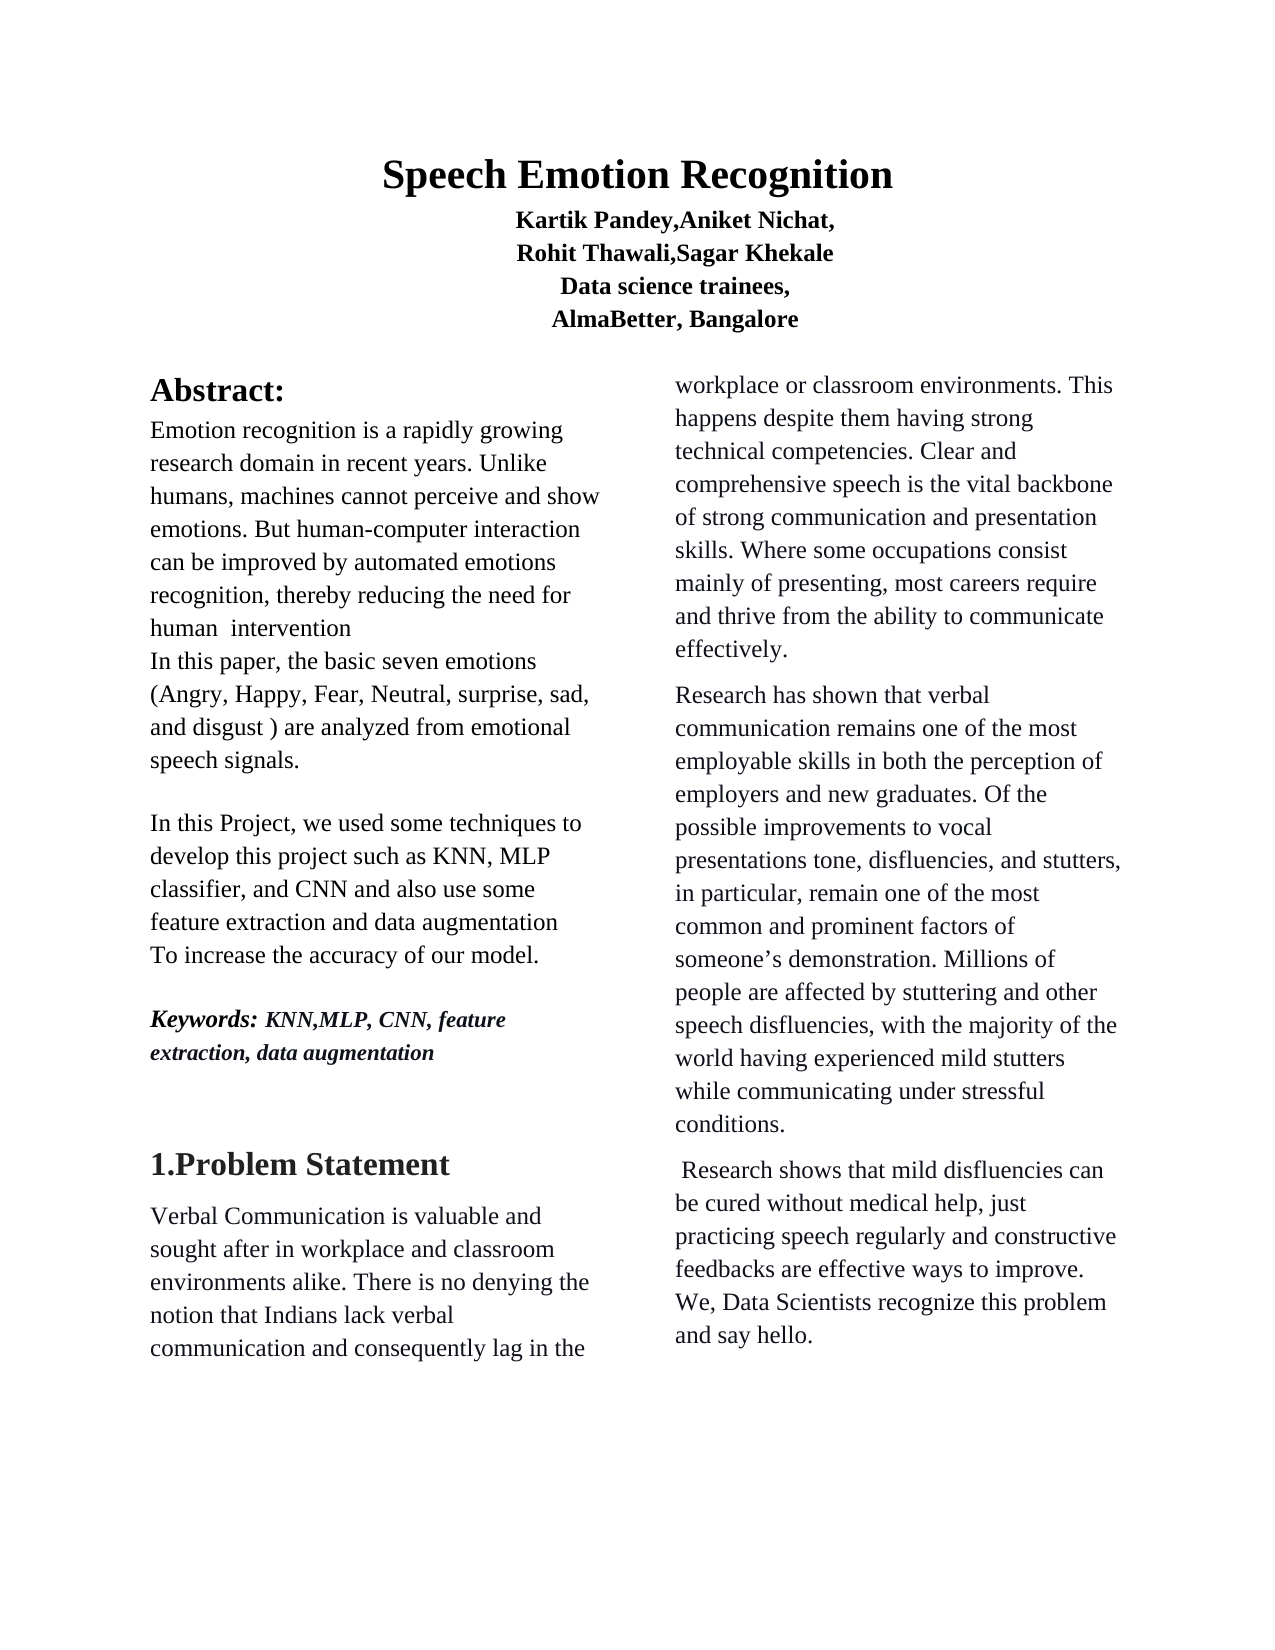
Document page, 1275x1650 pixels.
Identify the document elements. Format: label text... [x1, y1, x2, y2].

text Abstract: [150, 370, 600, 408]
text To increase the accuracy of our model. [150, 941, 600, 969]
text Verbal Communication is valuable and sought after in workplace and classroom environments alike. There is no denying the notion that Indians lack verbal communication and consequently lag in the workplace or classroom environments. This happens despite them having strong technical competencies. Clear and comprehensive speech is the vital backbone of strong communication and presentation skills. Where some occupations consist mainly of presenting, most careers require and thrive from the ability to communicate effectively. [675, 370, 1125, 663]
text In this paper, the basic seven emotions (Angry, Happy, Fear, Neutral, surprise, sad, and disgust ) are analyzed from emotional speech signals. [150, 646, 600, 774]
text Speech Emotion Recognition [150, 150, 1125, 198]
text Verbal Communication is valuable and sought after in workplace and classroom environments alike. There is no denying the notion that Indians lack verbal communication and consequently lag in the workplace or classroom environments. This happens despite them having strong technical competencies. Clear and comprehensive speech is the vital backbone of strong communication and presentation skills. Where some occupations consist mainly of presenting, most careers require and thrive from the ability to communicate effectively. [150, 1201, 600, 1362]
text Research shows that mild disfluencies can be cured without medical help, just practicing speech regularly and constructive feedbacks are effective ways to improve. We, Data Scientists recognize this problem and say hello. [675, 1155, 1125, 1348]
text In this Project, we used some techniques to develop this project such as KNN, MLP classifier, and CNN and also use some feature extraction and data augmentation [150, 808, 600, 936]
text Data science trainees, [150, 271, 1125, 300]
text Kartik Pandey,Aniket Nichat, [150, 205, 1125, 234]
text Rohit Thawali,Sagar Khekale [150, 238, 1125, 267]
text Research has shown that verbal communication remains one of the most employable skills in both the perception of employers and new graduates. Of the possible improvements to vocal presentations tone, disfluencies, and stutters, in particular, remain one of the most common and prominent factors of someone’s demonstration. Millions of people are affected by stuttering and other speech disfluencies, with the majority of the world having experienced mild stutters while communicating under stressful conditions. [675, 680, 1125, 1138]
text AlmaBetter, Bangalore [150, 304, 1125, 333]
text Emotion recognition is a rapidly growing research domain in recent years. Unlike humans, machines cannot perceive and show emotions. But human-computer interaction can be improved by automated emotions recognition, thereby reducing the need for human intervention [150, 415, 600, 642]
text 1.Problem Statement [150, 1144, 600, 1183]
text Keywords: KNN,MLP, CNN, feature extraction, data augmentation [150, 1004, 600, 1066]
